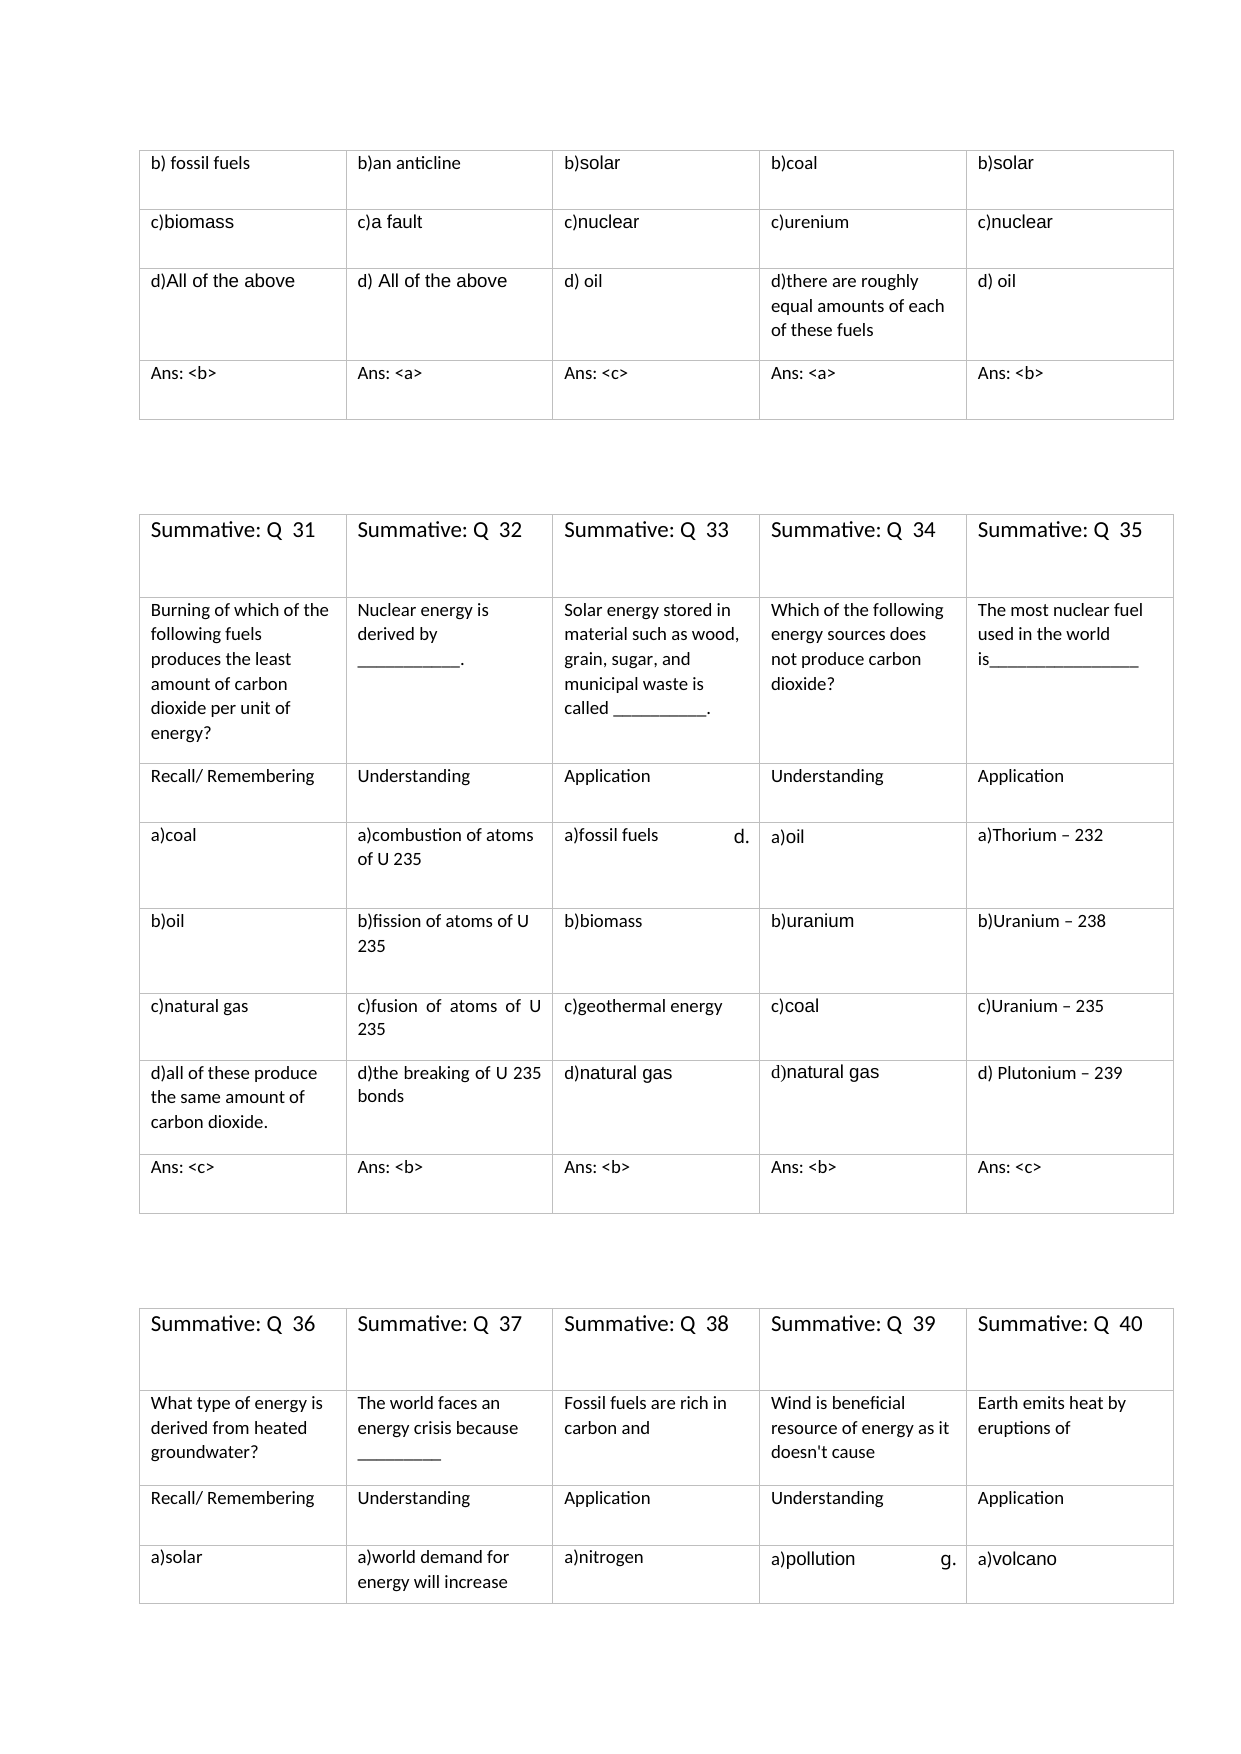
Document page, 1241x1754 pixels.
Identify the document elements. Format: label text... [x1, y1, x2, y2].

table_header Summative: Q 36 [140, 1309, 346, 1390]
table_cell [347, 1546, 552, 1603]
table_cell b)oil [140, 909, 346, 993]
table_cell c)biomass [140, 210, 346, 268]
table_cell b)coal [760, 151, 966, 209]
table_cell a)coal [140, 823, 346, 908]
table_cell a)pollution [760, 1546, 966, 1603]
table_cell c)nuclear [553, 210, 759, 268]
table_cell Solar energy stored in material such as wood, grain, sugar, and municipal waste is called __________. [553, 598, 759, 763]
table_cell Ans: <b> [760, 1155, 966, 1213]
table_cell Application [967, 1486, 1173, 1544]
table_cell Recall/ Remembering [140, 1486, 346, 1544]
table_cell Nuclear energy is derived by ___________. [347, 598, 552, 763]
table_cell What type of energy is derived from heated groundwater? [140, 1391, 346, 1485]
table_cell Application [553, 1486, 759, 1544]
table_cell c)coal [760, 994, 966, 1060]
table_header Summative: Q 40 [967, 1309, 1173, 1390]
table_cell Ans: <c> [140, 1155, 346, 1213]
table_cell Application [967, 764, 1173, 822]
table_cell a)fossil fuels [553, 823, 759, 908]
table_cell The world faces an energy crisis because _________ [347, 1391, 552, 1485]
table_cell Fossil fuels are rich in carbon and [553, 1391, 759, 1485]
table_cell Ans: <a> [347, 361, 552, 419]
table_cell d)natural gas [553, 1061, 759, 1154]
table_header Summative: Q 35 [967, 515, 1173, 597]
table_cell Recall/ Remembering [140, 764, 346, 822]
table_cell Wind is beneficial resource of energy as it doesn't cause [760, 1391, 966, 1485]
table_cell Understanding [760, 764, 966, 822]
table_cell Earth emits heat by eruptions of [967, 1391, 1173, 1485]
table_cell b)solar [967, 151, 1173, 209]
table_header Summative: Q 33 [553, 515, 759, 597]
table_cell The most nuclear fuel used in the world is________________ [967, 598, 1173, 763]
table_cell c)urenium [760, 210, 966, 268]
table_cell a)nitrogen [553, 1546, 759, 1603]
table_cell c)Uranium – 235 [967, 994, 1173, 1060]
table_cell a)solar [140, 1546, 346, 1603]
table_cell b)an anticline [347, 151, 552, 209]
table_cell d)the breaking of U 235 bonds [347, 1061, 552, 1154]
table_cell d)All of the above [140, 269, 346, 360]
table_cell Ans: <a> [760, 361, 966, 419]
table_cell Ans: <b> [347, 1155, 552, 1213]
table_header Summative: Q 39 [760, 1309, 966, 1390]
table_cell b)Uranium – 238 [967, 909, 1173, 993]
table_cell Ans: <b> [553, 1155, 759, 1213]
table_header Summative: Q 38 [553, 1309, 759, 1390]
table_cell b)uranium [760, 909, 966, 993]
table_cell b) fossil fuels [140, 151, 346, 209]
table_cell d) All of the above [347, 269, 552, 360]
table_cell d)all of these produce the same amount of carbon dioxide. [140, 1061, 346, 1154]
table_cell c)a fault [347, 210, 552, 268]
table_cell c)nuclear [967, 210, 1173, 268]
table_cell a)volcano [967, 1546, 1173, 1603]
table_cell d)there are roughly equal amounts of each of these fuels [760, 269, 966, 360]
table_header Summative: Q 37 [347, 1309, 552, 1390]
table_cell b)fission of atoms of U 235 [347, 909, 552, 993]
table_cell d)natural gas [760, 1061, 966, 1154]
table_cell Understanding [760, 1486, 966, 1544]
table_cell Understanding [347, 1486, 552, 1544]
table_cell a)oil [760, 823, 966, 908]
table_cell d) oil [553, 269, 759, 360]
table_cell Which of the following energy sources does not produce carbon dioxide? [760, 598, 966, 763]
table_header Summative: Q 32 [347, 515, 552, 597]
table_cell a)combustion of atoms of U 235 [347, 823, 552, 908]
table_cell b)biomass [553, 909, 759, 993]
table_cell Ans: <c> [553, 361, 759, 419]
table_cell Ans: <b> [140, 361, 346, 419]
table_cell c)fusion of atoms of U 235 [347, 994, 552, 1060]
table_cell c)natural gas [140, 994, 346, 1060]
table_cell Ans: <b> [967, 361, 1173, 419]
table_cell a)Thorium – 232 [967, 823, 1173, 908]
table_cell Understanding [347, 764, 552, 822]
table_cell c)geothermal energy [553, 994, 759, 1060]
table_cell Ans: <c> [967, 1155, 1173, 1213]
table_cell Application [553, 764, 759, 822]
table_cell b)solar [553, 151, 759, 209]
table_cell d) Plutonium – 239 [967, 1061, 1173, 1154]
table_header Summative: Q 34 [760, 515, 966, 597]
table_cell d) oil [967, 269, 1173, 360]
table_header Summative: Q 31 [140, 515, 346, 597]
table_cell Burning of which of the following fuels produces the least amount of carbon dioxide per unit of energy? [140, 598, 346, 763]
